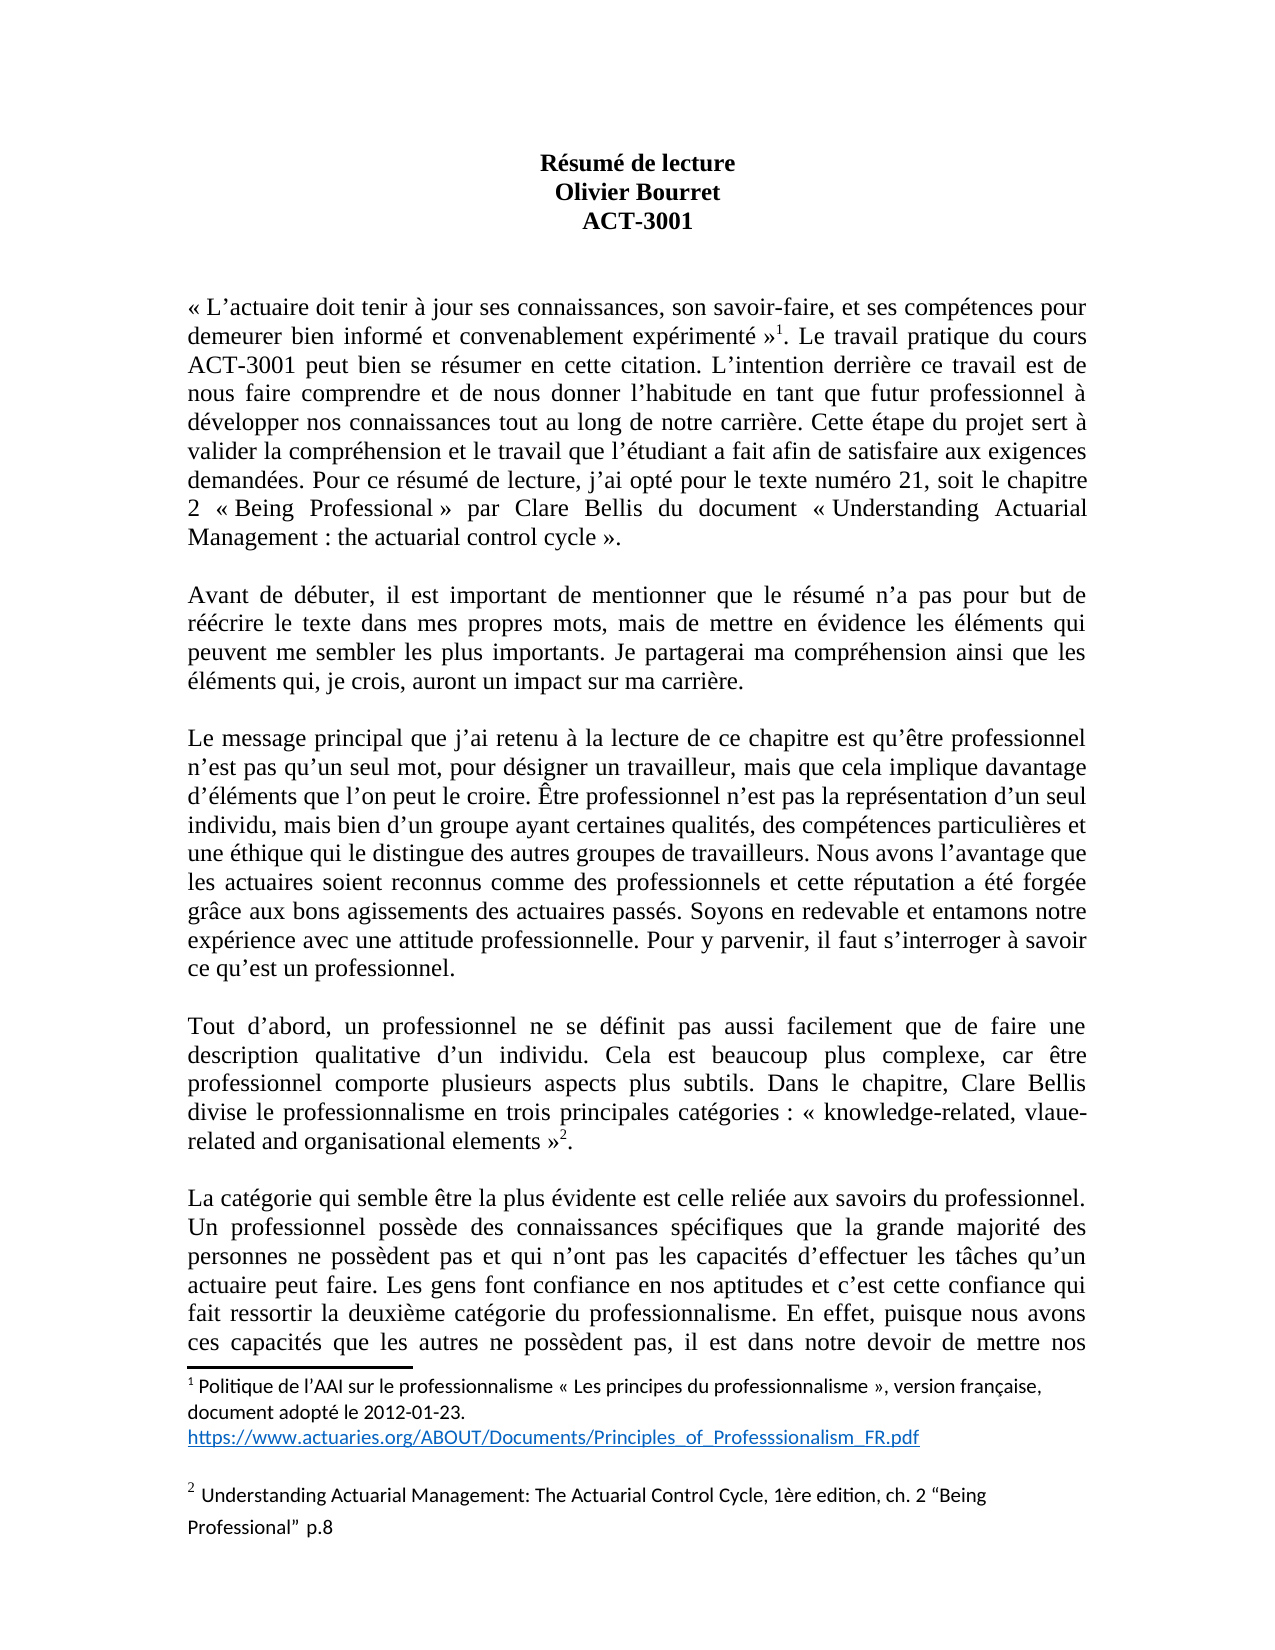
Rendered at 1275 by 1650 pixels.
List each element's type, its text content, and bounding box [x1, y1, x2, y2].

text Résumé de lecture [187, 148, 1087, 177]
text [187, 1183, 1087, 1356]
text Tout d’abord, un professionnel ne se définit pas aussi facilement que de faire une description qualitative d’un individu. Cela est beaucoup plus complexe, car être professionnel comporte plusieurs aspects plus subtils. Dans le chapitre, Clare Bellis divise le professionnalisme en trois principales catégories : « knowledge-related, vlaue-related and organisational elements ». [187, 1011, 1087, 1155]
text Le message principal que j’ai retenu à la lecture de ce chapitre est qu’être professionnel n’est pas qu’un seul mot, pour désigner un travailleur, mais que cela implique davantage d’éléments que l’on peut le croire. Être professionnel n’est pas la représentation d’un seul individu, mais bien d’un groupe ayant certaines qualités, des compétences particulières et une éthique qui le distingue des autres groupes de travailleurs. Nous avons l’avantage que les actuaires soient reconnus comme des professionnels et cette réputation a été forgée grâce aux bons agissements des actuaires passés. Soyons en redevable et entamons notre expérience avec une attitude professionnelle. Pour y parvenir, il faut s’interroger à savoir ce qu’est un professionnel. [187, 723, 1087, 982]
text ACT-3001 [187, 206, 1087, 235]
text Avant de débuter, il est important de mentionner que le résumé n’a pas pour but de réécrire le texte dans mes propres mots, mais de mettre en évidence les éléments qui peuvent me sembler les plus importants. Je partagerai ma compréhension ainsi que les éléments qui, je crois, auront un impact sur ma carrière. [187, 580, 1087, 695]
text Olivier Bourret [187, 177, 1087, 206]
text « L’actuaire doit tenir à jour ses connaissances, son savoir-faire, et ses compétences pour demeurer bien informé et convenablement expérimenté ». Le travail pratique du cours ACT-3001 peut bien se résumer en cette citation. L’intention derrière ce travail est de nous faire comprendre et de nous donner l’habitude en tant que futur professionnel à développer nos connaissances tout au long de notre carrière. Cette étape du projet sert à valider la compréhension et le travail que l’étudiant a fait afin de satisfaire aux exigences demandées. Pour ce résumé de lecture, j’ai opté pour le texte numéro 21, soit le chapitre 2 « Being Professional » par Clare Bellis du document « Understanding Actuarial Management : the actuarial control cycle ». [187, 292, 1087, 551]
